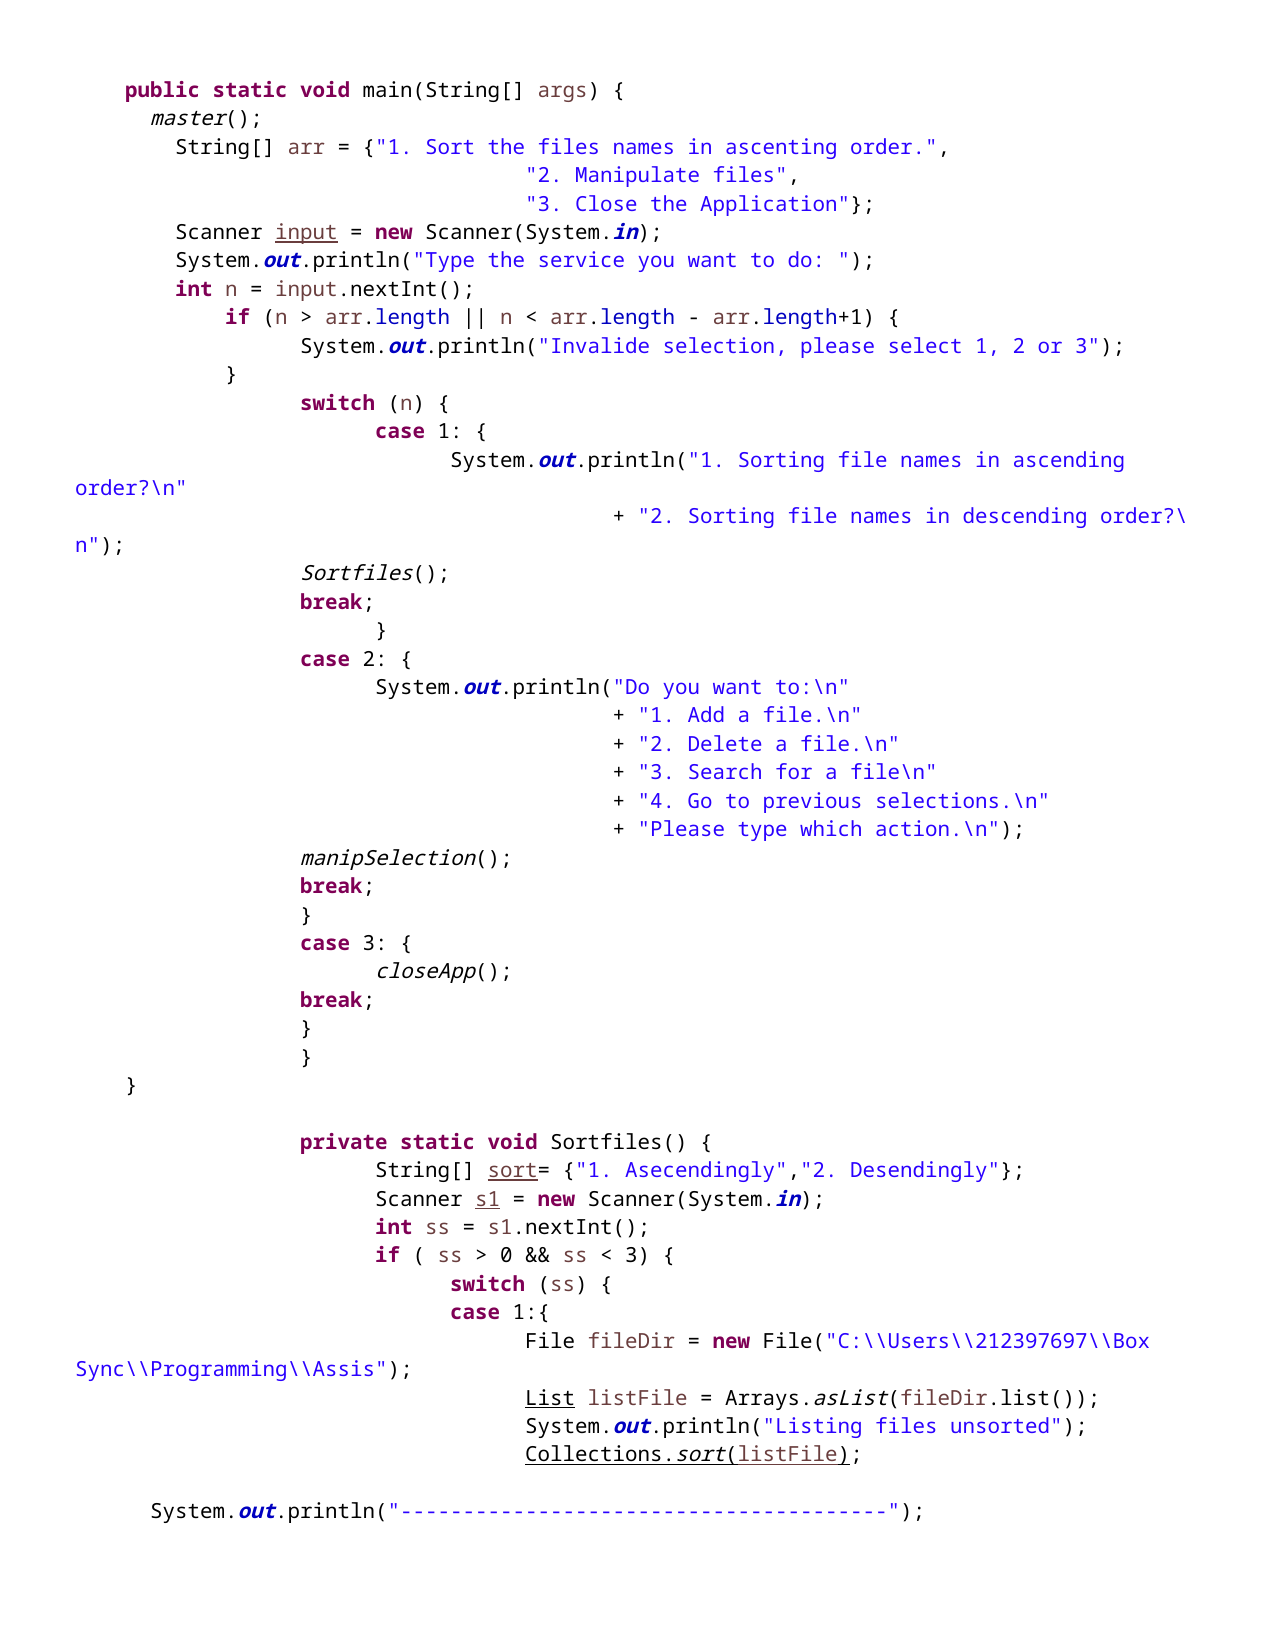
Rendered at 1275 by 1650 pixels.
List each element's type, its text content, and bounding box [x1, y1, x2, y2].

text switch (n) { [75, 388, 1200, 416]
text private static void Sortfiles() { [75, 1127, 1200, 1155]
text Sortfiles(); [75, 558, 1200, 587]
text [75, 1411, 1200, 1439]
text Scanner input = new Scanner(System.in); [75, 217, 1200, 246]
text "3. Close the Application"}; [75, 189, 1200, 217]
text } [75, 359, 1200, 388]
text } [75, 900, 1200, 928]
text } [75, 1070, 1200, 1099]
text case 3: { [75, 928, 1200, 957]
text Scanner s1 = new Scanner(System.in); [75, 1184, 1200, 1212]
text + "1. Add a file.\n" [75, 701, 1200, 729]
text String[] sort= {"1. Asecendingly","2. Desendingly"}; [75, 1155, 1200, 1184]
text master(); [75, 103, 1200, 132]
text break; [75, 587, 1200, 615]
text Collections.sort(listFile); [75, 1439, 1200, 1468]
text System.out.println("Do you want to:\n" [75, 672, 1200, 701]
text case 1:{ [75, 1297, 1200, 1326]
text String[] arr = {"1. Sort the files names in ascenting order.", [75, 132, 1200, 160]
text public static void main(String[] args) { [75, 75, 1200, 103]
text } [75, 615, 1200, 644]
text + "2. Delete a file.\n" [75, 729, 1200, 757]
text + "2. Sorting file names in descending order?\n"); [75, 502, 1200, 558]
text System.out.println("Type the service you want to do: "); [75, 246, 1200, 274]
text File fileDir = new File("C:\\Users\\212397697\\Box Sync\\Programming\\Assis"); [75, 1326, 1200, 1383]
text System.out.println("---------------------------------------"); [75, 1468, 1200, 1524]
text + "3. Search for a file\n" [75, 757, 1200, 786]
text System.out.println("Invalide selection, please select 1, 2 or 3"); [75, 331, 1200, 359]
text break; [75, 985, 1200, 1013]
text case 1: { [75, 416, 1200, 445]
text int ss = s1.nextInt(); [75, 1212, 1200, 1241]
text closeApp(); [75, 957, 1200, 985]
text switch (ss) { [75, 1269, 1200, 1297]
text List listFile = Arrays.asList(fileDir.list()); [75, 1383, 1200, 1411]
text break; [75, 871, 1200, 900]
text } [75, 1013, 1200, 1042]
text System.out.println("1. Sorting file names in ascending order?\n" [75, 445, 1200, 502]
text + "Please type which action.\n"); [75, 814, 1200, 843]
text int n = input.nextInt(); [75, 274, 1200, 302]
text if (n > arr.length || n < arr.length - arr.length+1) { [75, 302, 1200, 331]
text "2. Manipulate files", [75, 160, 1200, 189]
text manipSelection(); [75, 843, 1200, 871]
text + "4. Go to previous selections.\n" [75, 786, 1200, 814]
text } [75, 1042, 1200, 1070]
text if ( ss > 0 && ss < 3) { [75, 1241, 1200, 1269]
text case 2: { [75, 644, 1200, 672]
